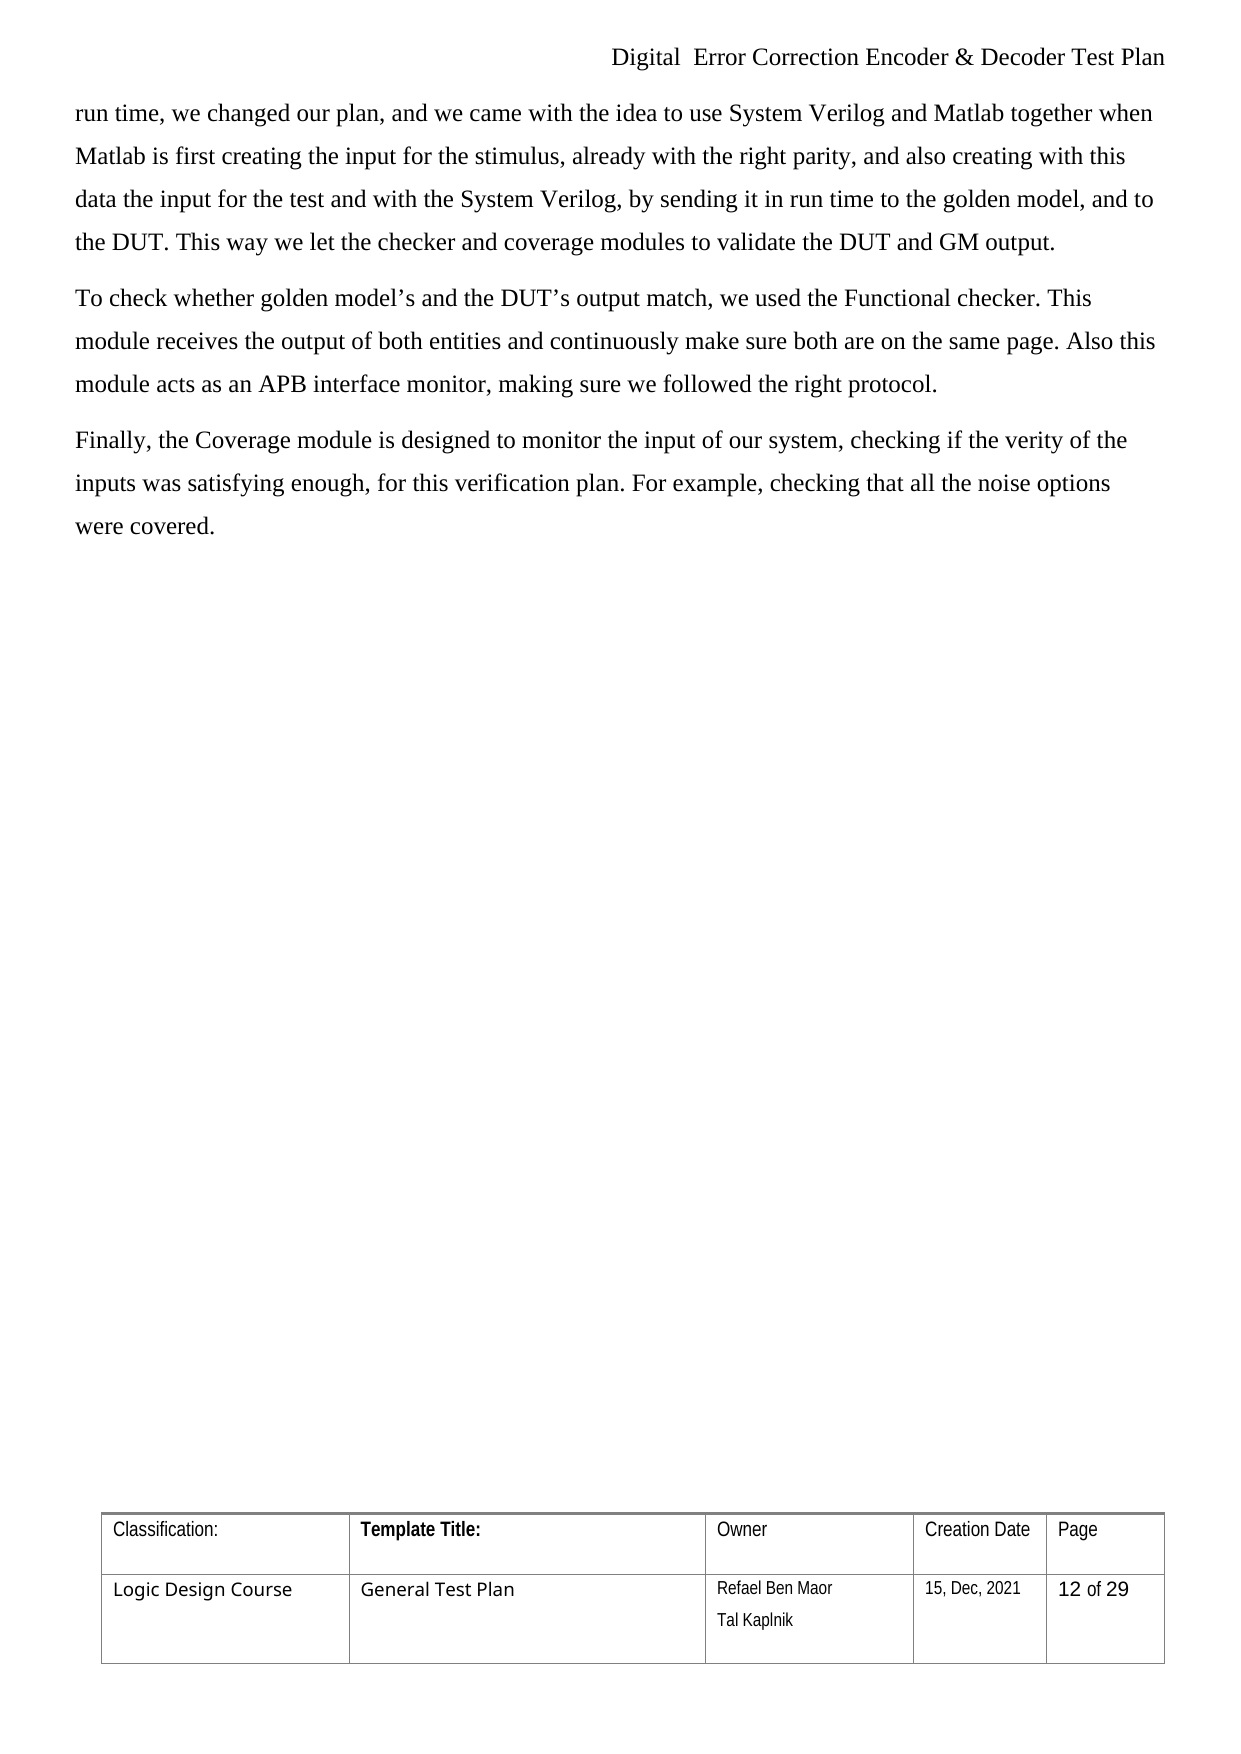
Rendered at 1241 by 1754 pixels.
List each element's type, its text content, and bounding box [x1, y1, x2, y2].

text To check whether golden model’s and the DUT’s output match, we used the Functional checker. This module receives the output of both entities and continuously make sure both are on the same page. Also this module acts as an APB interface monitor, making sure we followed the right protocol. [75, 283, 1165, 398]
text Finally, the Coverage module is designed to monitor the input of our system, checking if the verity of the inputs was satisfying enough, for this verification plan. For example, checking that all the noise options were covered. [75, 425, 1165, 540]
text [75, 98, 1165, 256]
